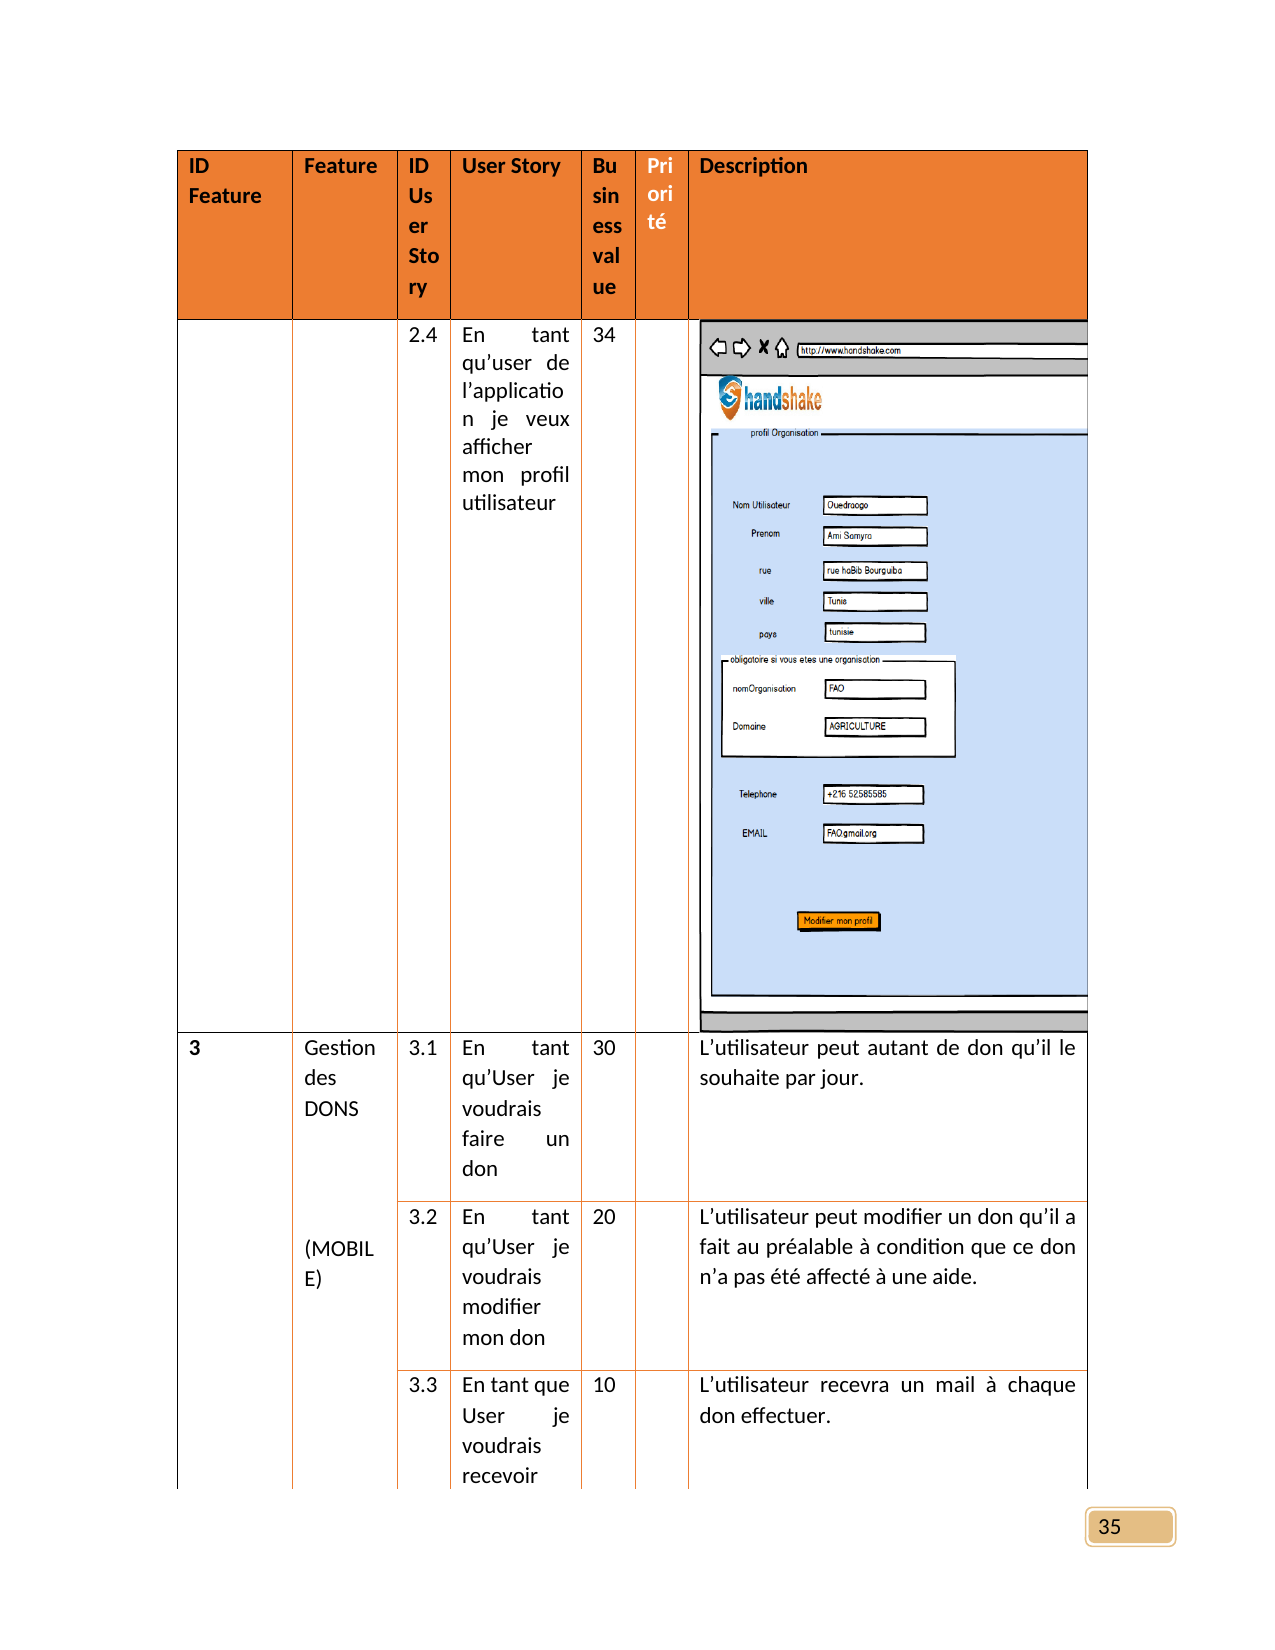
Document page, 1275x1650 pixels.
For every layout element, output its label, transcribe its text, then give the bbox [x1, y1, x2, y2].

table_cell L’utilisateur peut modifier un don qu’il a fait au préalable à condition que ce don n’a pas été affecté à une aide. [689, 1202, 1087, 1369]
table_cell 3 [178, 1033, 292, 1489]
table_cell 34 [582, 320, 635, 1032]
table_cell En tant qu’User je voudrais faire un don [451, 1033, 581, 1201]
table_cell [636, 1202, 688, 1369]
table_cell Gestion des DONS (MOBILE) [293, 1033, 397, 1489]
table_cell 10 [582, 1371, 635, 1489]
table_cell [636, 1033, 688, 1201]
picture [699, 319, 1088, 1033]
table_cell [689, 320, 699, 1032]
table_cell 20 [582, 1202, 635, 1369]
table_cell 3.1 [398, 1033, 450, 1201]
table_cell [451, 1371, 581, 1489]
table_header ID Feature [178, 151, 292, 319]
table_header Business value [582, 151, 635, 319]
table_cell [636, 320, 688, 1032]
table_cell [636, 1371, 688, 1489]
table_cell En tant qu’User je voudrais modifier mon don [451, 1202, 581, 1369]
table_header Priorité [636, 151, 688, 319]
table_cell 3.3 [398, 1371, 450, 1489]
table_header User Story [451, 151, 581, 319]
table_cell 3.2 [398, 1202, 450, 1369]
table_cell L’utilisateur peut autant de don qu’il le souhaite par jour. [689, 1033, 1087, 1201]
table_header Description [689, 151, 1087, 319]
table_cell En tant qu’user de l’application je veux afficher mon profil utilisateur [451, 320, 581, 1032]
table_cell 30 [582, 1033, 635, 1201]
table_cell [689, 1371, 1087, 1489]
table_cell 2.4 [398, 320, 450, 1032]
table_header ID User Story [398, 151, 450, 319]
table_header Feature [293, 151, 397, 319]
